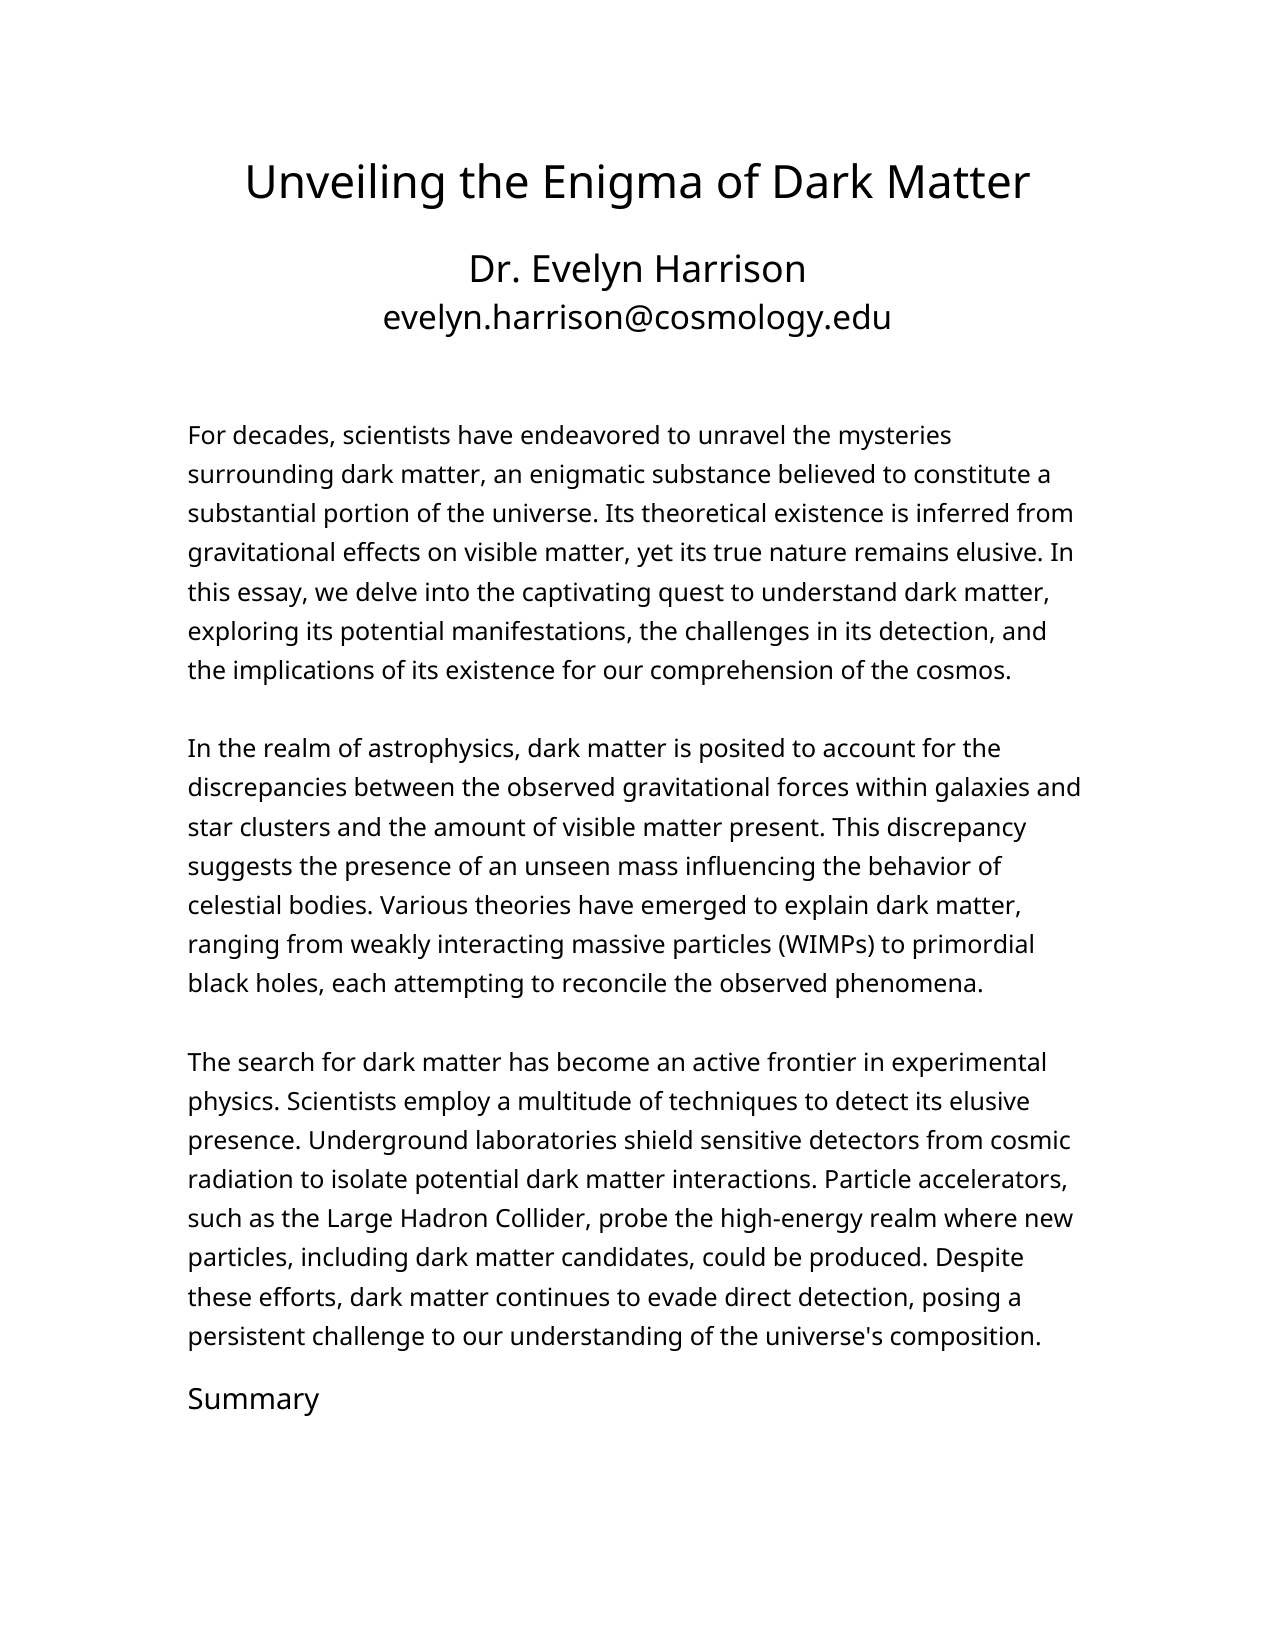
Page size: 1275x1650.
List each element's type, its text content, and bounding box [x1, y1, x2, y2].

text For decades, scientists have endeavored to unravel the mysteries surrounding dark matter, an enigmatic substance believed to constitute a substantial portion of the universe. Its theoretical existence is inferred from gravitational effects on visible matter, yet its true nature remains elusive. In this essay, we delve into the captivating quest to understand dark matter, exploring its potential manifestations, the challenges in its detection, and the implications of its existence for our comprehension of the cosmos. In the realm of astrophysics, dark matter is posited to account for the discrepancies between the observed gravitational forces within galaxies and star clusters and the amount of visible matter present. This discrepancy suggests the presence of an unseen mass influencing the behavior of celestial bodies. Various theories have emerged to explain dark matter, ranging from weakly interacting massive particles (WIMPs) to primordial black holes, each attempting to reconcile the observed phenomena. The search for dark matter has become an active frontier in experimental physics. Scientists employ a multitude of techniques to detect its elusive presence. Underground laboratories shield sensitive detectors from cosmic radiation to isolate potential dark matter interactions. Particle accelerators, such as the Large Hadron Collider, probe the high-energy realm where new particles, including dark matter candidates, could be produced. Despite these efforts, dark matter continues to evade direct detection, posing a persistent challenge to our understanding of the universe's composition. [187, 418, 1087, 1352]
text Summary [187, 1378, 1087, 1418]
text Unveiling the Enigma of Dark Matter [187, 150, 1087, 212]
text Dr. Evelyn Harrison [187, 242, 1087, 293]
text evelyn.harrison@cosmology.edu [187, 293, 1087, 339]
